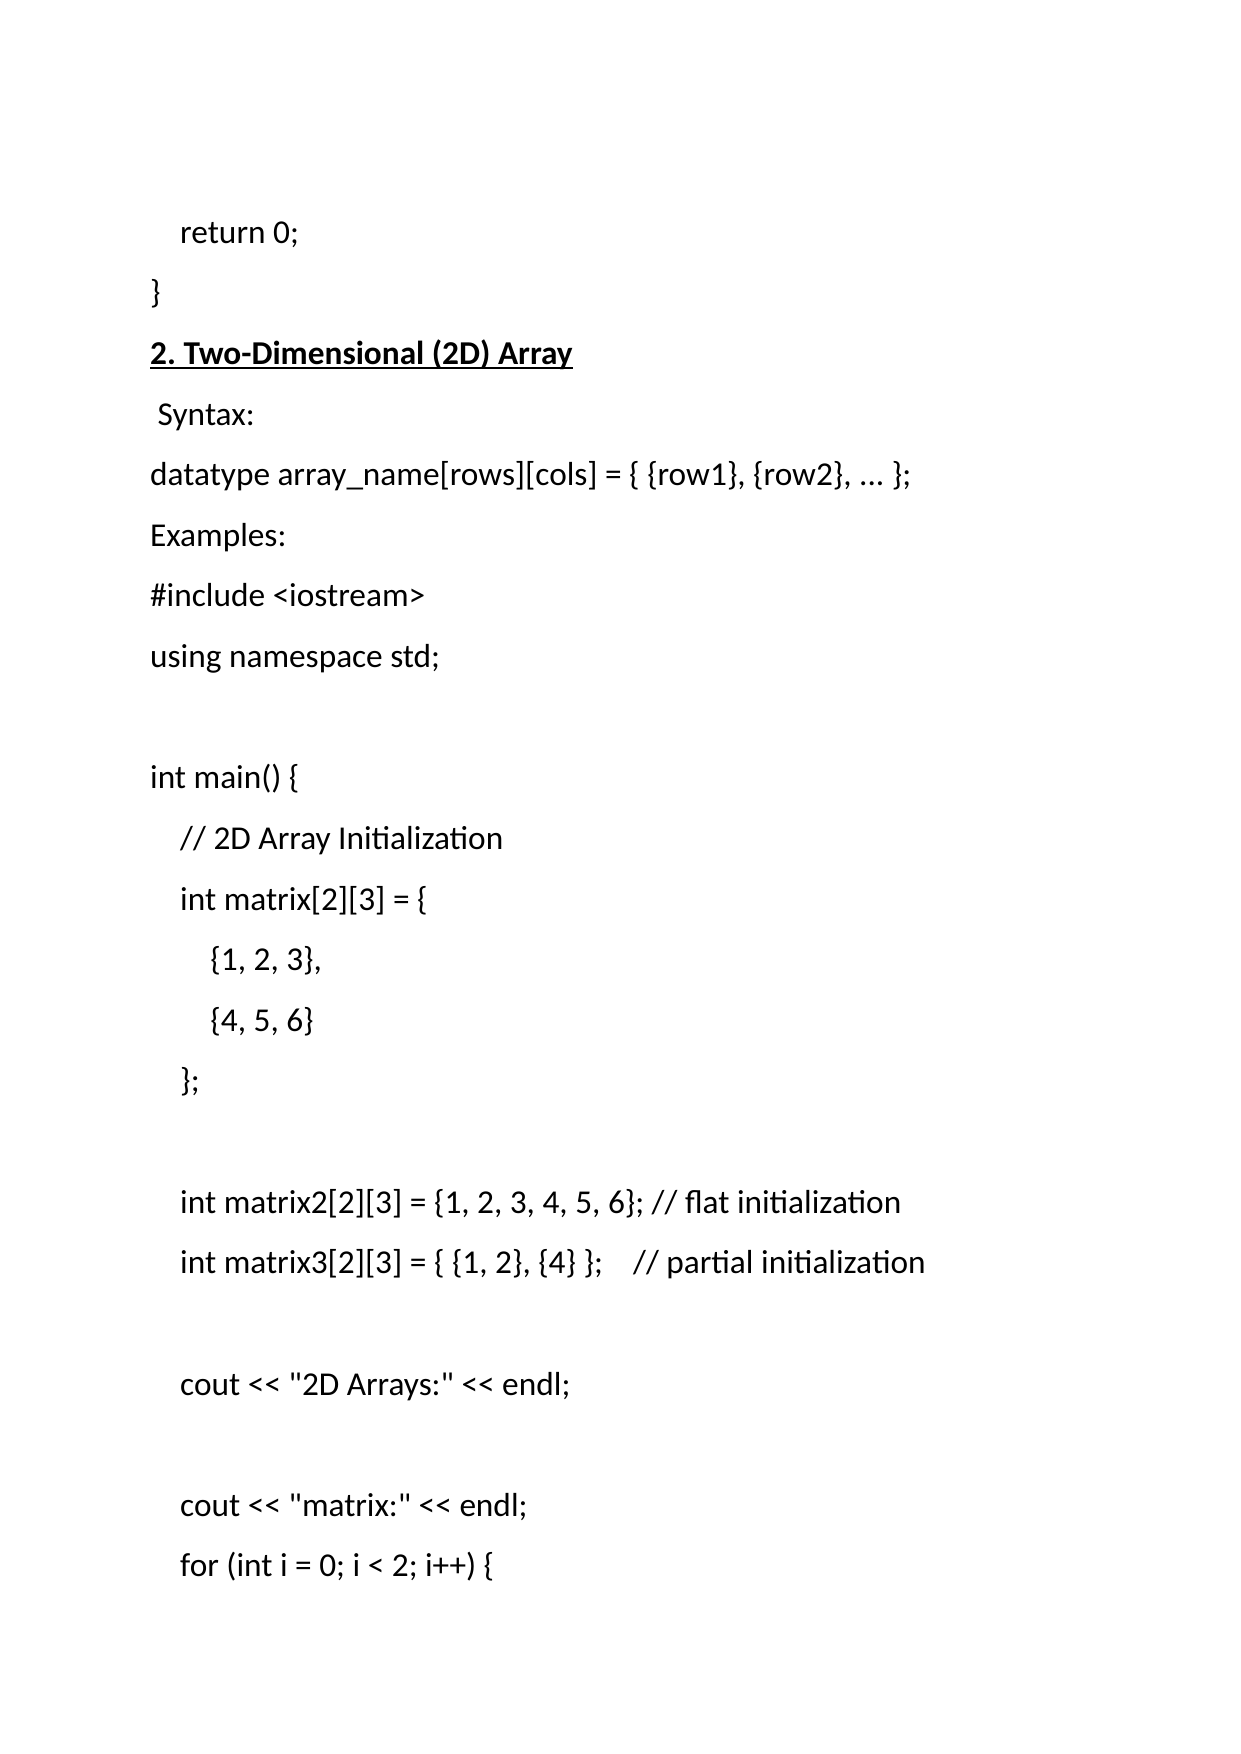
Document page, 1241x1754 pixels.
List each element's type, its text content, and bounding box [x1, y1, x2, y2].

text return 0; [150, 211, 1090, 251]
text {4, 5, 6} [150, 999, 1090, 1039]
text int matrix[2][3] = { [150, 877, 1090, 918]
text {1, 2, 3}, [150, 938, 1090, 979]
text } [150, 271, 1090, 312]
text for (int i = 0; i < 2; i++) { [150, 1544, 1090, 1585]
text #include <iostream> [150, 574, 1090, 615]
text cout << "2D Arrays:" << endl; [150, 1362, 1090, 1403]
text using namespace std; [150, 635, 1090, 676]
text }; [150, 1059, 1090, 1100]
text Syntax: [150, 392, 1090, 433]
text datatype array_name[rows][cols] = { {row1}, {row2}, ... }; [150, 453, 1090, 494]
text 2. Two-Dimensional (2D) Array [150, 332, 1090, 373]
text int main() { [150, 756, 1090, 797]
text int matrix2[2][3] = {1, 2, 3, 4, 5, 6}; // flat initialization [150, 1181, 1090, 1221]
text Examples: [150, 514, 1090, 554]
text cout << "matrix:" << endl; [150, 1484, 1090, 1524]
text int matrix3[2][3] = { {1, 2}, {4} }; // partial initialization [150, 1241, 1090, 1282]
text // 2D Array Initialization [150, 817, 1090, 858]
